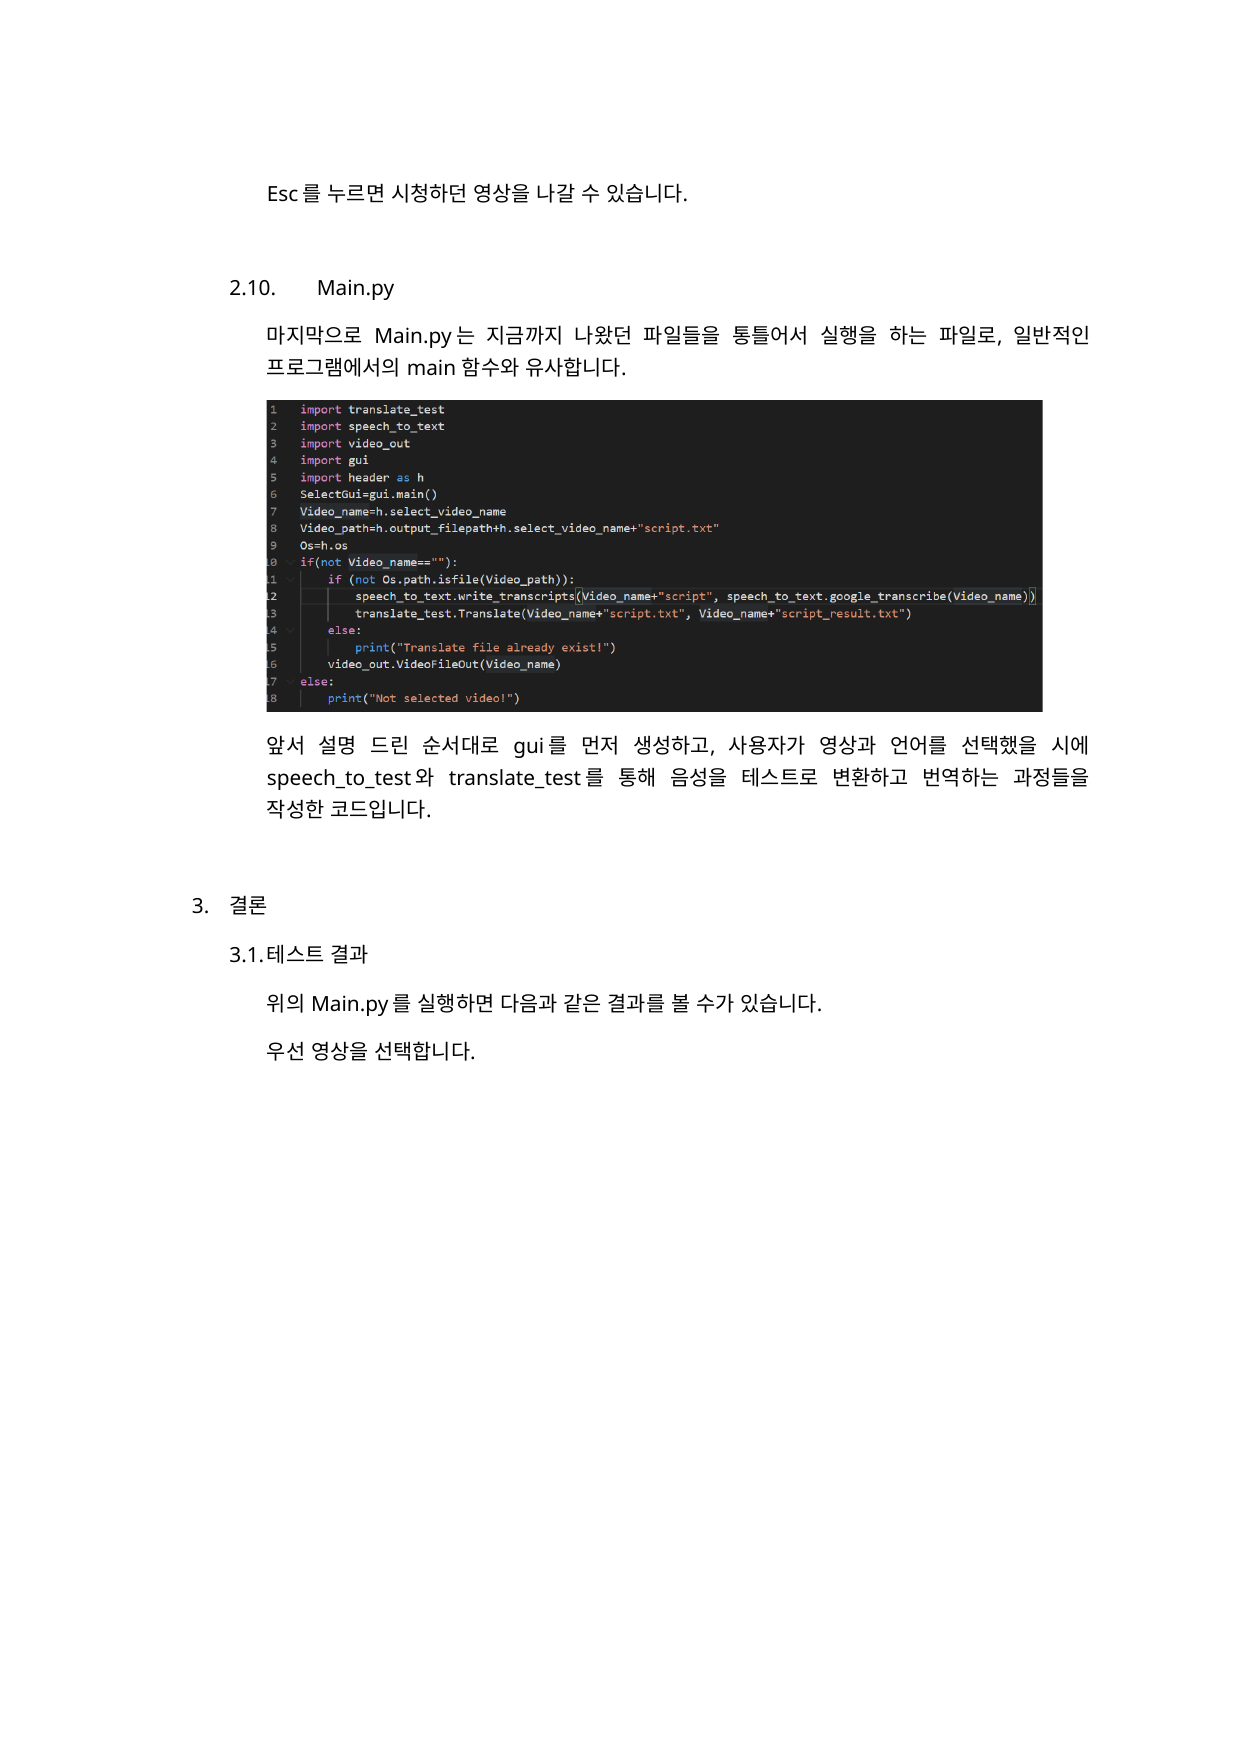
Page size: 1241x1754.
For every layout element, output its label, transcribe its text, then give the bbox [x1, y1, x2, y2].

list 테스트 결과 [229, 938, 1090, 968]
list 앞서 설명 드린 순서대로 gui를 먼저 생성하고, 사용자가 영상과 언어를 선택했을 시에 speech_to_test와 translate_test를 통해 음성을 테스트로 변환하고 번역하는 과정들을 작성한 코드입니다. [267, 729, 1090, 824]
list 우선 영상을 선택합니다. [267, 1036, 1090, 1066]
list 결론 [192, 889, 1090, 919]
picture [266, 400, 1043, 712]
list Main.py [229, 273, 1090, 301]
list Esc를 누르면 시청하던 영상을 나갈 수 있습니다. [267, 177, 1090, 207]
list 위의 Main.py를 실행하면 다음과 같은 결과를 볼 수가 있습니다. [267, 987, 1090, 1017]
list 마지막으로 Main.py는 지금까지 나왔던 파일들을 통틀어서 실행을 하는 파일로, 일반적인 프로그램에서의 main 함수와 유사합니다. [267, 319, 1090, 382]
